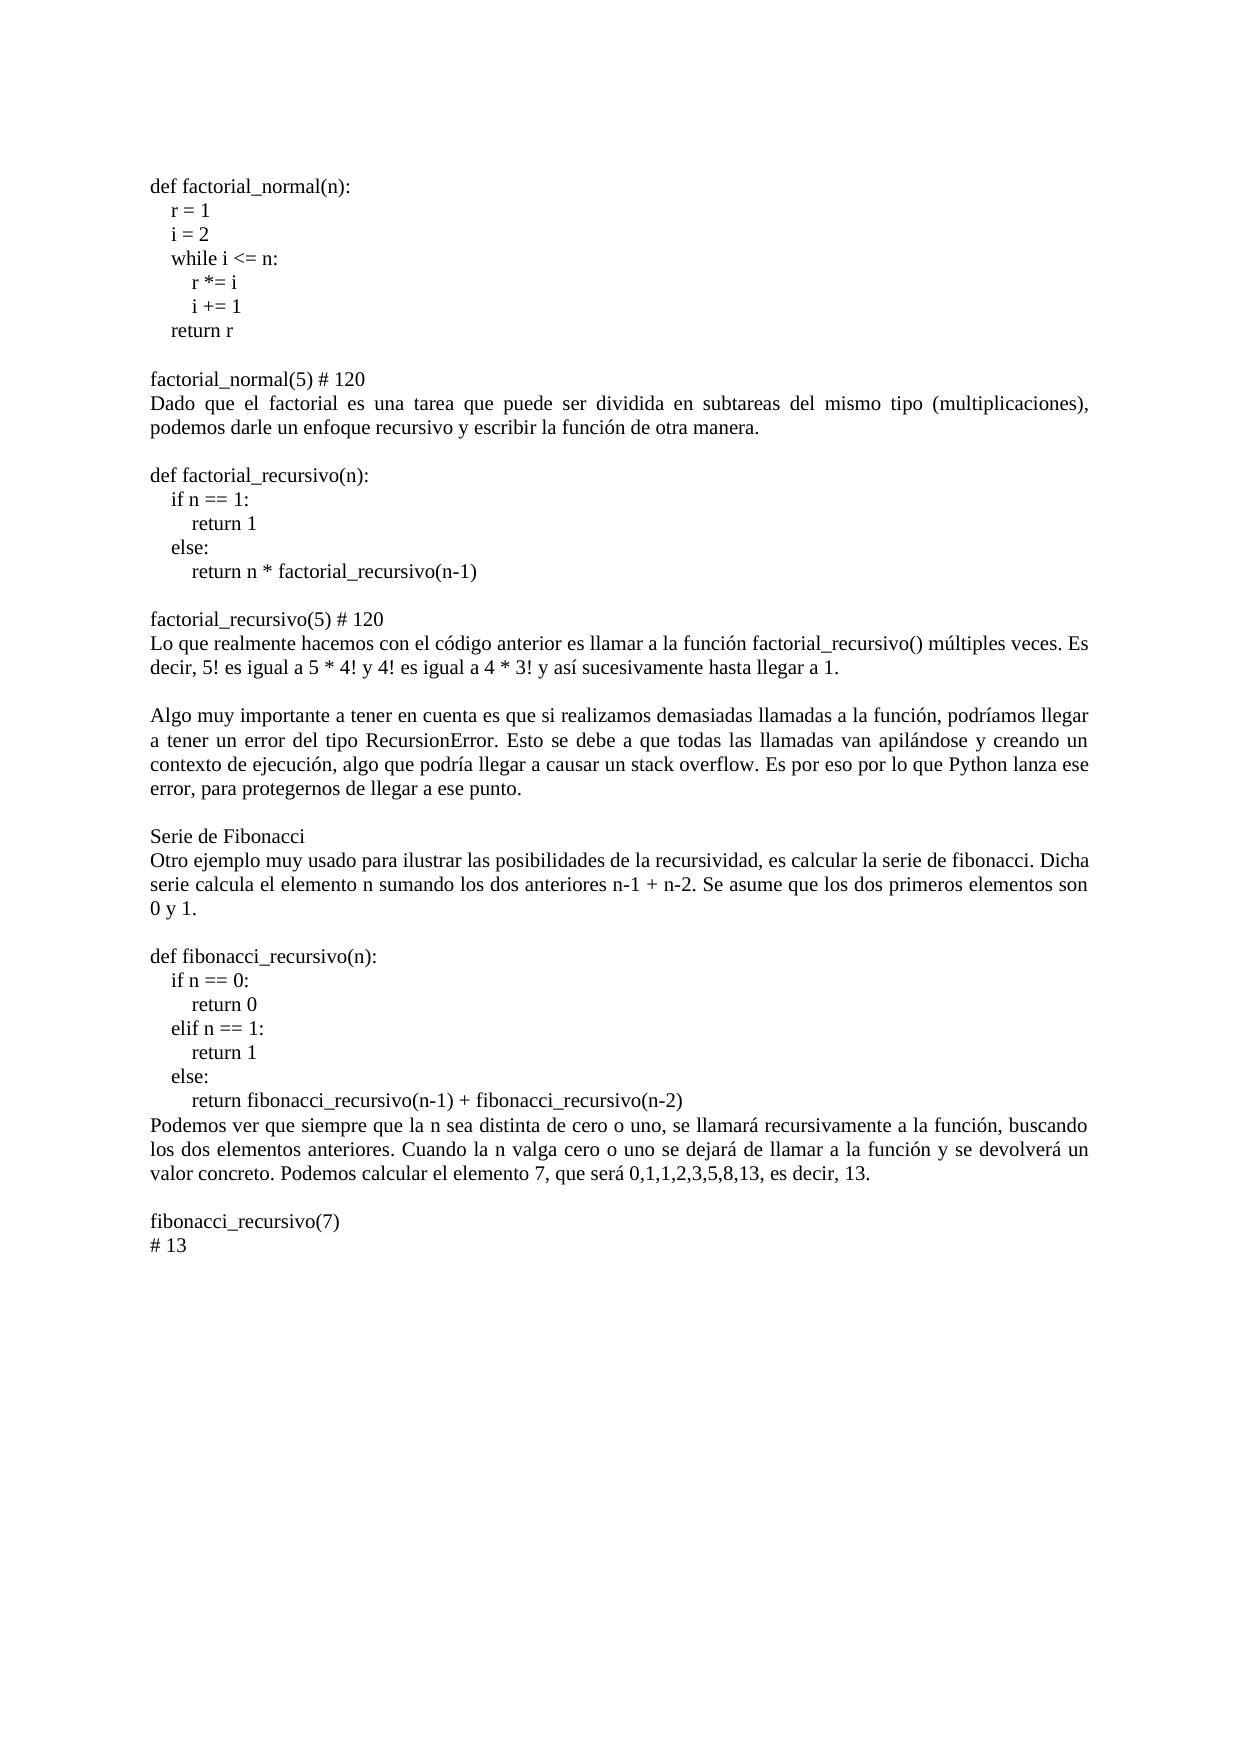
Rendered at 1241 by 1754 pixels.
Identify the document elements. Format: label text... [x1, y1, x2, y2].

text Dado que el factorial es una tarea que puede ser dividida en subtareas del mismo tipo (multiplicaciones), podemos darle un enfoque recursivo y escribir la función de otra manera. [150, 391, 1090, 439]
text fibonacci_recursivo(7) [150, 1209, 1090, 1233]
text else: [150, 1064, 1090, 1088]
text Algo muy importante a tener en cuenta es que si realizamos demasiadas llamadas a la función, podríamos llegar a tener un error del tipo RecursionError. Esto se debe a que todas las llamadas van apilándose y creando un contexto de ejecución, algo que podría llegar a causar un stack overflow. Es por eso por lo que Python lanza ese error, para protegernos de llegar a ese punto. [150, 703, 1090, 800]
text Podemos ver que siempre que la n sea distinta de cero o uno, se llamará recursivamente a la función, buscando los dos elementos anteriores. Cuando la n valga cero o uno se dejará de llamar a la función y se devolverá un valor concreto. Podemos calcular el elemento 7, que será 0,1,1,2,3,5,8,13, es decir, 13. [150, 1112, 1090, 1185]
text if n == 0: [150, 968, 1090, 992]
text i = 2 [150, 222, 1090, 246]
text else: [150, 535, 1090, 559]
text Otro ejemplo muy usado para ilustrar las posibilidades de la recursividad, es calcular la serie de fibonacci. Dicha serie calcula el elemento n sumando los dos anteriores n-1 + n-2. Se asume que los dos primeros elementos son 0 y 1. [150, 848, 1090, 920]
text def fibonacci_recursivo(n): [150, 944, 1090, 968]
text return n * factorial_recursivo(n-1) [150, 559, 1090, 583]
text factorial_recursivo(5) # 120 [150, 607, 1090, 631]
text r *= i [150, 270, 1090, 294]
text Lo que realmente hacemos con el código anterior es llamar a la función factorial_recursivo() múltiples veces. Es decir, 5! es igual a 5 * 4! y 4! es igual a 4 * 3! y así sucesivamente hasta llegar a 1. [150, 631, 1090, 679]
text # 13 [150, 1233, 1090, 1257]
text def factorial_normal(n): [150, 174, 1090, 198]
text i += 1 [150, 294, 1090, 318]
text while i <= n: [150, 246, 1090, 270]
text elif n == 1: [150, 1016, 1090, 1040]
text def factorial_recursivo(n): [150, 463, 1090, 487]
text factorial_normal(5) # 120 [150, 367, 1090, 391]
text return 1 [150, 1040, 1090, 1064]
text return 0 [150, 992, 1090, 1016]
text return r [150, 318, 1090, 342]
text Serie de Fibonacci [150, 824, 1090, 848]
text return 1 [150, 511, 1090, 535]
text return fibonacci_recursivo(n-1) + fibonacci_recursivo(n-2) [150, 1088, 1090, 1112]
text r = 1 [150, 198, 1090, 222]
text if n == 1: [150, 487, 1090, 511]
